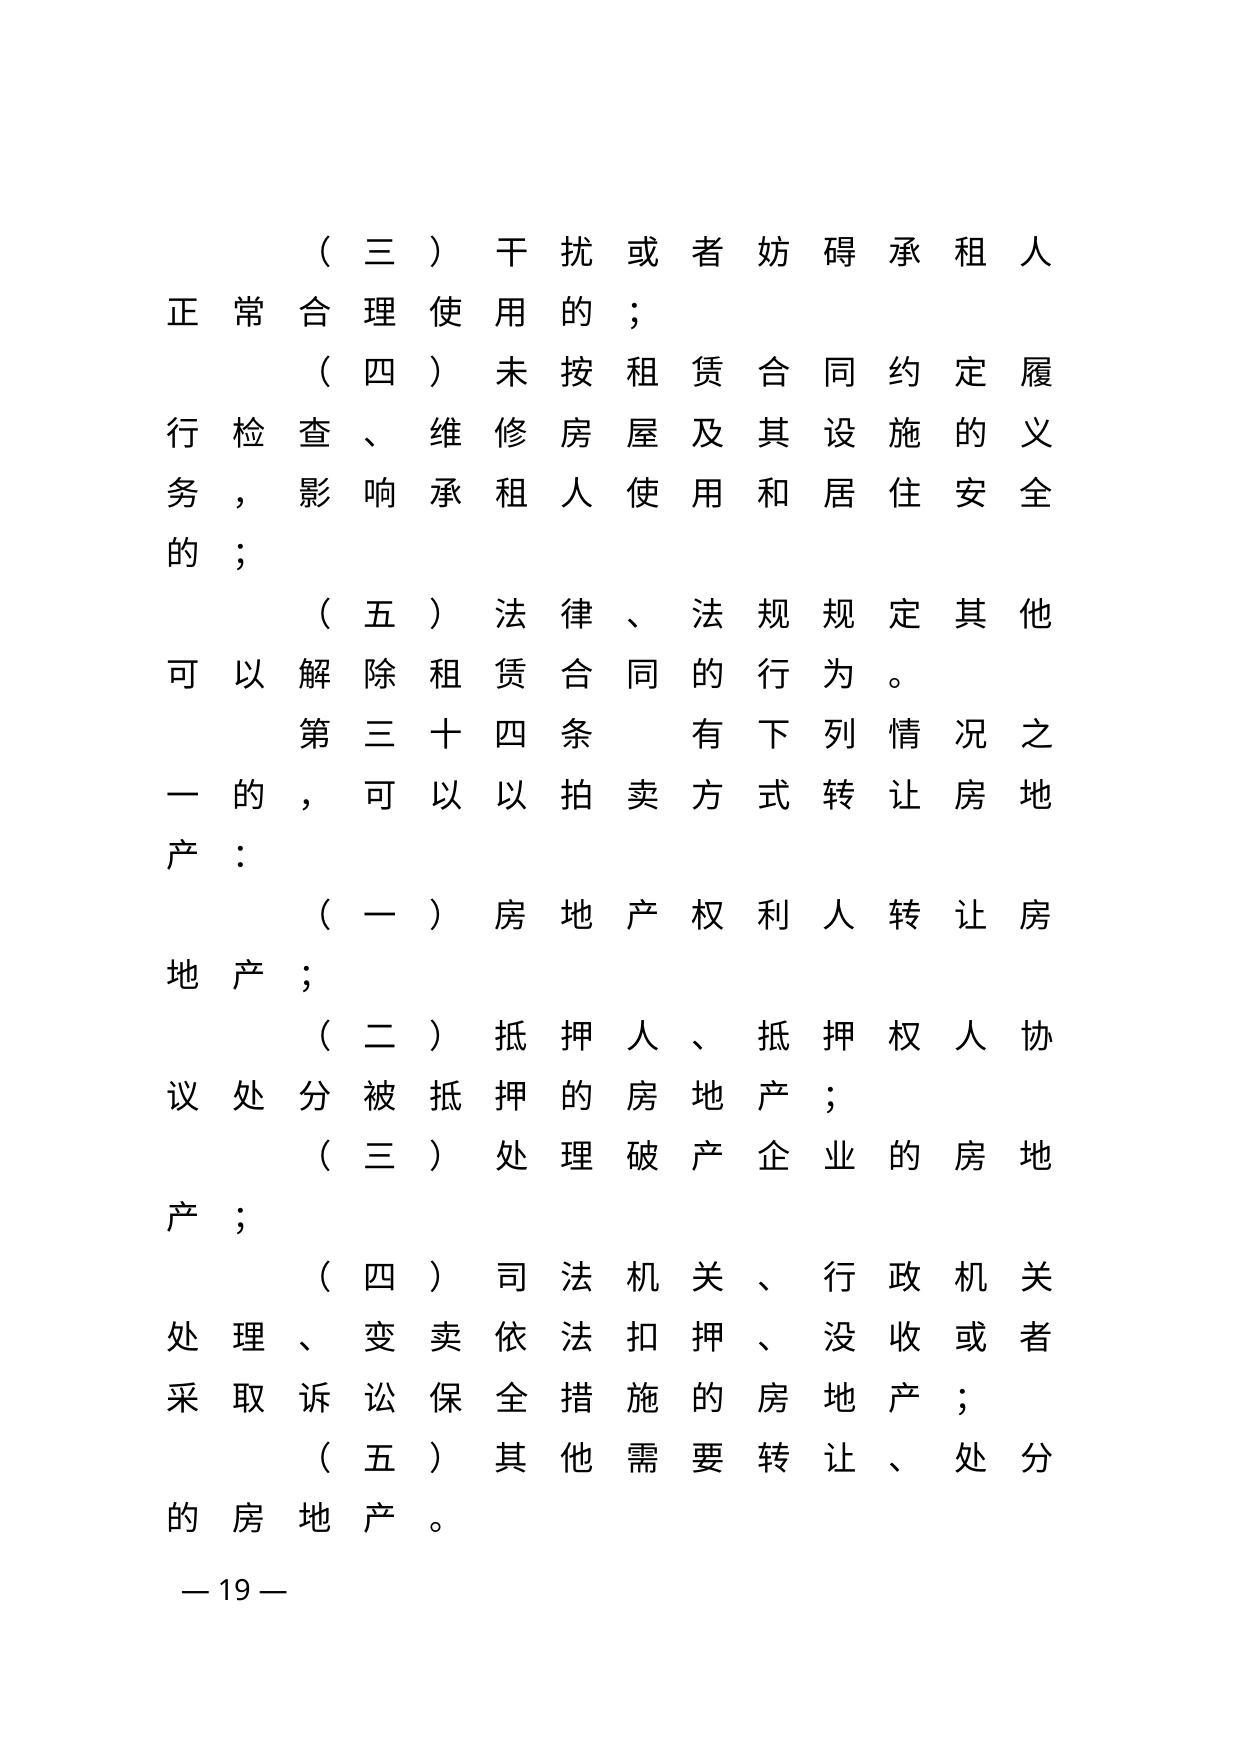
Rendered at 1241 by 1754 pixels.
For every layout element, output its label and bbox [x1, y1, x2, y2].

text [167, 219, 1085, 1546]
